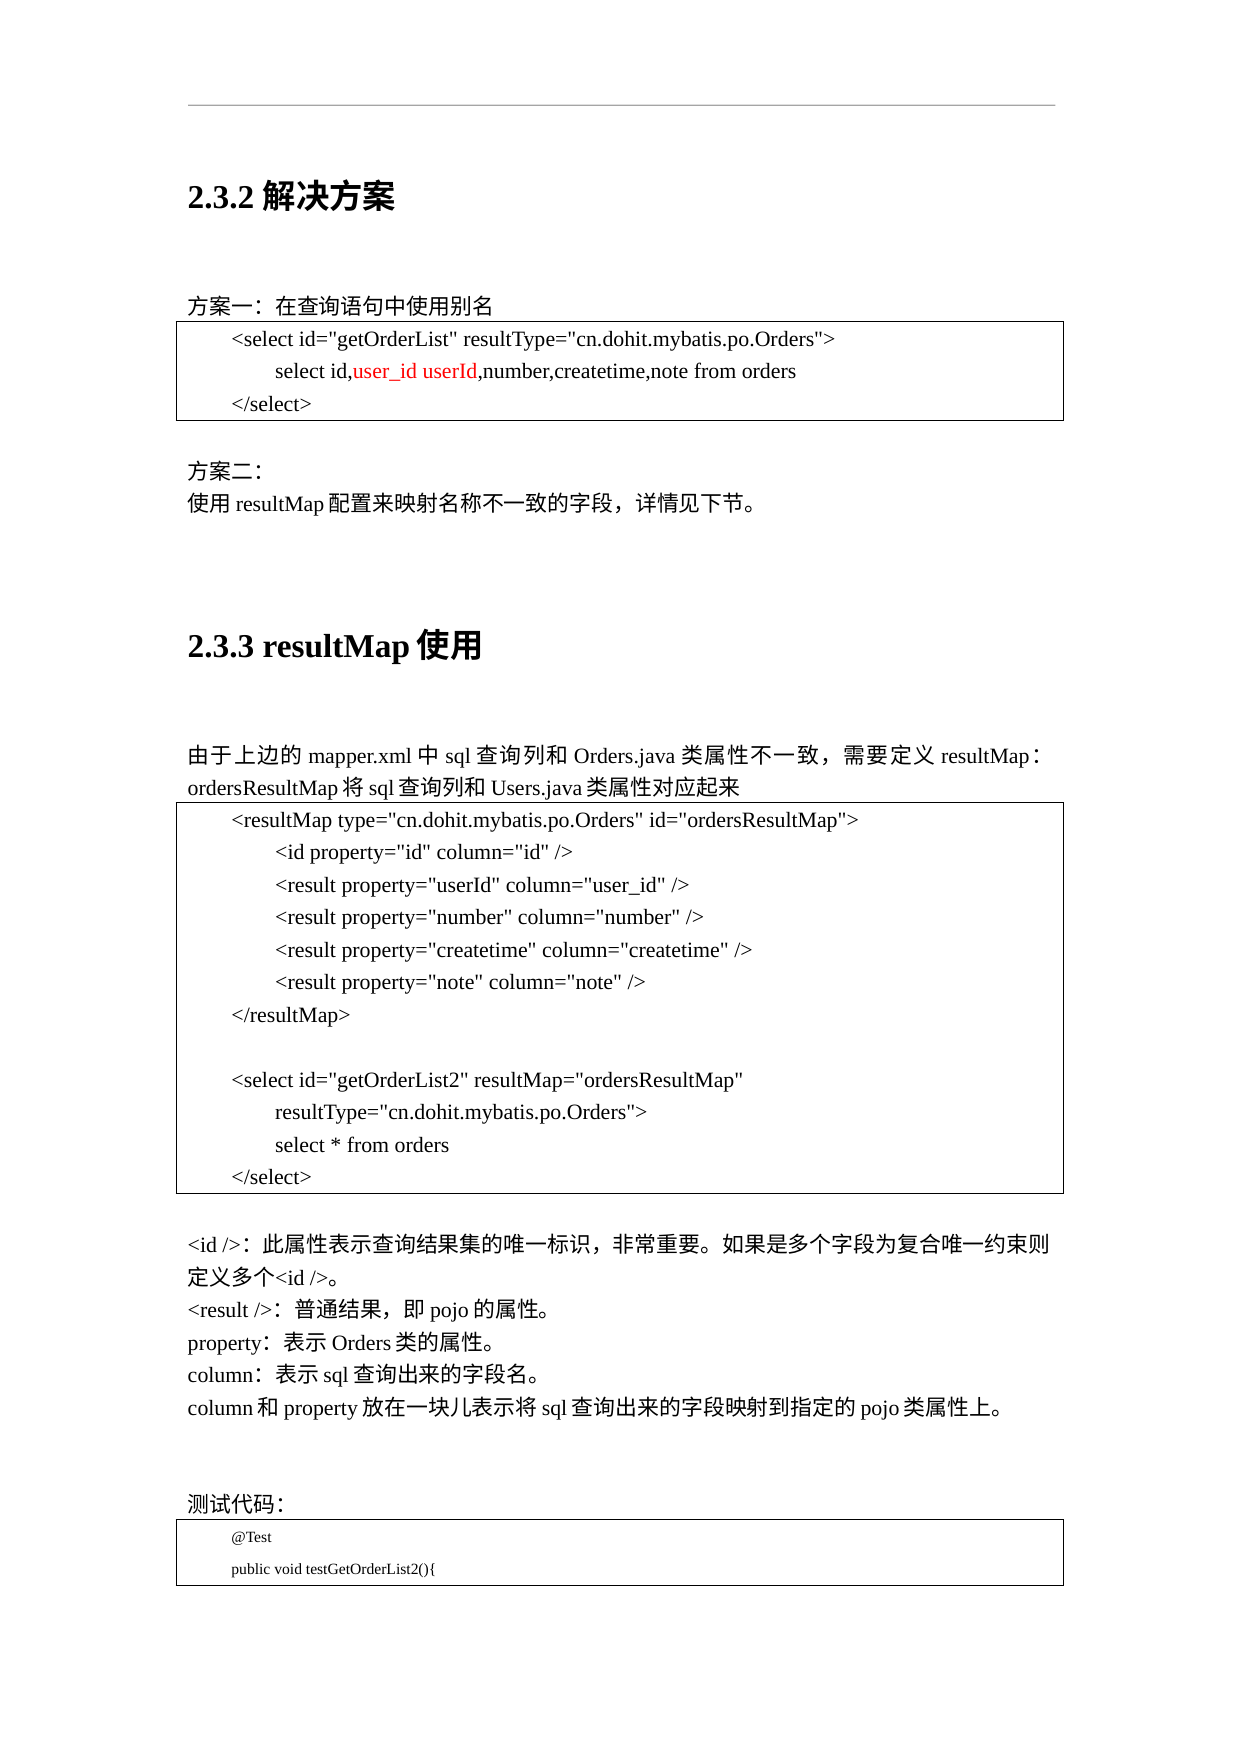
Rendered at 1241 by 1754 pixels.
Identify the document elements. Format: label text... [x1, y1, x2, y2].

text <result />：普通结果，即pojo的属性。 [187, 1292, 1053, 1324]
text column：表示sql查询出来的字段名。 [187, 1357, 1053, 1389]
text column和property放在一块儿表示将sql查询出来的字段映射到指定的pojo类属性上。 [187, 1389, 1053, 1422]
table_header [177, 1520, 1063, 1585]
text 使用resultMap配置来映射名称不一致的字段，详情见下节。 [187, 486, 1053, 518]
text 方案二： [187, 453, 1053, 486]
text 方案一：在查询语句中使用别名 [187, 289, 1053, 321]
text 由于上边的mapper.xml中sql查询列和Orders.java类属性不一致，需要定义resultMap：ordersResultMap将sql查询列和Users.java类属性对应起来 [187, 737, 1053, 802]
table_header <resultMap type="cn.dohit.mybatis.po.Orders" id="ordersResultMap"> <id property="id" column="id" /> <result property="userId" column="user_id" /> <result property="number" column="number" /> <result property="createtime" column="createtime" /> <result property="note" column="note" /> </resultMap> <select id="getOrderList2" resultMap="ordersResultMap" resultType="cn.dohit.mybatis.po.Orders"> select * from orders </select> [177, 803, 1063, 1193]
subtitle 解决方案 [187, 162, 1053, 227]
subtitle resultMap使用 [187, 610, 1053, 675]
text 测试代码： [187, 1487, 1053, 1519]
text <id />：此属性表示查询结果集的唯一标识，非常重要。如果是多个字段为复合唯一约束则定义多个<id />。 [187, 1227, 1053, 1292]
text property：表示Orders类的属性。 [187, 1324, 1053, 1357]
table_header <select id="getOrderList" resultType="cn.dohit.mybatis.po.Orders"> select id,user_id userId,number,createtime,note from orders </select> [177, 322, 1063, 420]
